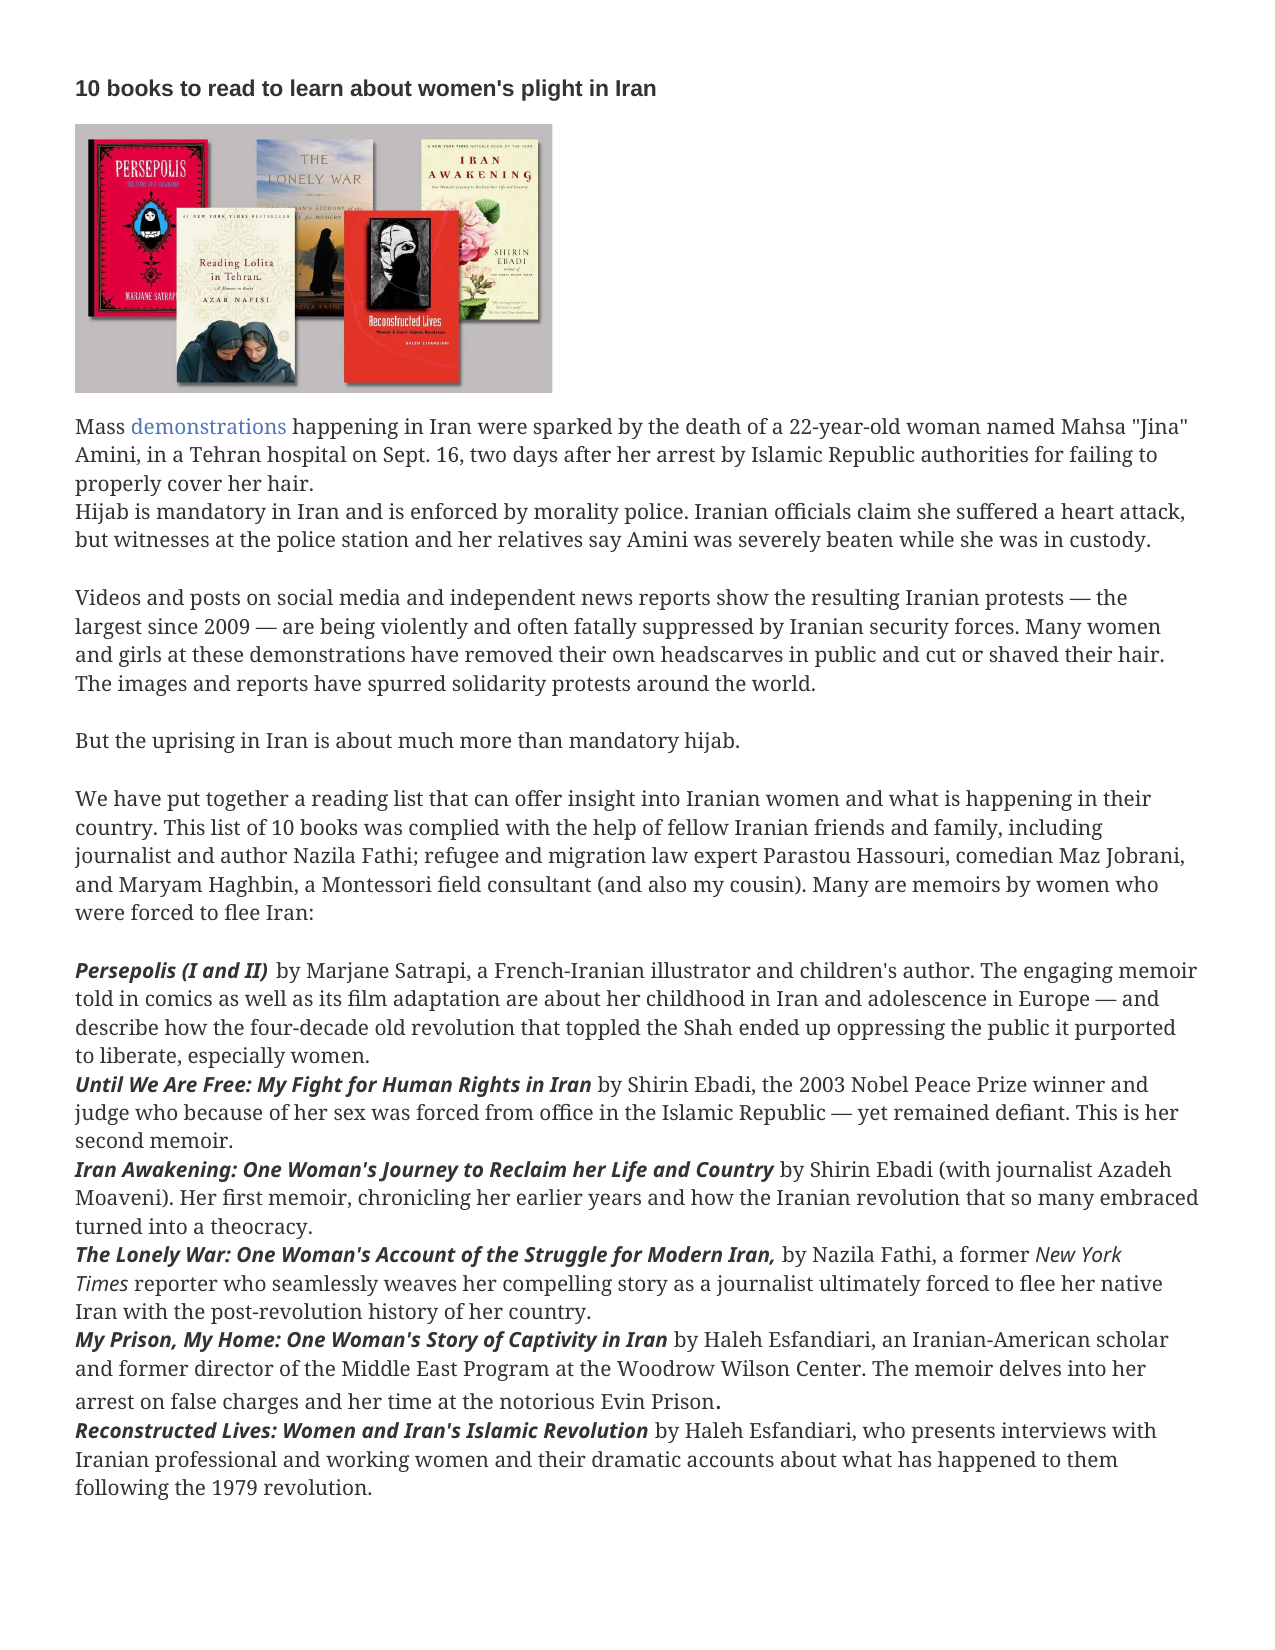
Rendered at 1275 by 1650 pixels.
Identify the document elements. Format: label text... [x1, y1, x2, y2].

subtitle 10 books to read to learn about women's plight in Iran [75, 75, 1200, 101]
text We have put together a reading list that can offer insight into Iranian women and what is happening in their country. This list of 10 books was complied with the help of fellow Iranian friends and family, including journalist and author Nazila Fathi; refugee and migration law expert Parastou Hassouri, comedian Maz Jobrani, and Maryam Haghbin, a Montessori field consultant (and also my cousin). Many are memoirs by women who were forced to flee Iran: [75, 784, 1200, 927]
text Iran Awakening: One Woman's Journey to Reclaim her Life and Country by Shirin Ebadi (with journalist Azadeh Moaveni). Her first memoir, chronicling her earlier years and how the Iranian revolution that so many embraced turned into a theocracy. [75, 1155, 1200, 1240]
text My Prison, My Home: One Woman's Story of Captivity in Iran by Haleh Esfandiari, an Iranian-American scholar and former director of the Middle East Program at the Woodrow Wilson Center. The memoir delves into her arrest on false charges and her time at the notorious Evin Prison. [75, 1326, 1200, 1417]
text But the uprising in Iran is about much more than mandatory hijab. [75, 727, 1200, 755]
text Persepolis (I and II) by Marjane Satrapi, a French-Iranian illustrator and children's author. The engaging memoir told in comics as well as its film adaptation are about her childhood in Iran and adolescence in Europe — and describe how the four-decade old revolution that toppled the Shah ended up oppressing the public it purported to liberate, especially women. [75, 956, 1200, 1070]
text Reconstructed Lives: Women and Iran's Islamic Revolution by Haleh Esfandiari, who presents interviews with Iranian professional and working women and their dramatic accounts about what has happened to them following the 1979 revolution. [75, 1417, 1200, 1502]
text Videos and posts on social media and independent news reports show the resulting Iranian protests — the largest since 2009 — are being violently and often fatally suppressed by Iranian security forces. Many women and girls at these demonstrations have removed their own headscarves in public and cut or shaved their hair. The images and reports have spurred solidarity protests around the world. [75, 583, 1200, 697]
text The Lonely War: One Woman's Account of the Struggle for Modern Iran, by Nazila Fathi, a former New York Times reporter who seamlessly weaves her compelling story as a journalist ultimately forced to flee her native Iran with the post-revolution history of her country. [75, 1240, 1200, 1326]
text Mass demonstrations happening in Iran were sparked by the death of a 22-year-old woman named Mahsa "Jina" Amini, in a Tehran hospital on Sept. 16, two days after her arrest by Islamic Republic authorities for failing to properly cover her hair. [75, 412, 1200, 497]
picture [75, 124, 553, 393]
text Until We Are Free: My Fight for Human Rights in Iran by Shirin Ebadi, the 2003 Nobel Peace Prize winner and judge who because of her sex was forced from office in the Islamic Republic — yet remained defiant. This is her second memoir. [75, 1070, 1200, 1155]
text Hijab is mandatory in Iran and is enforced by morality police. Iranian officials claim she suffered a heart attack, but witnesses at the police station and her relatives say Amini was severely beaten while she was in custody. [75, 497, 1200, 554]
